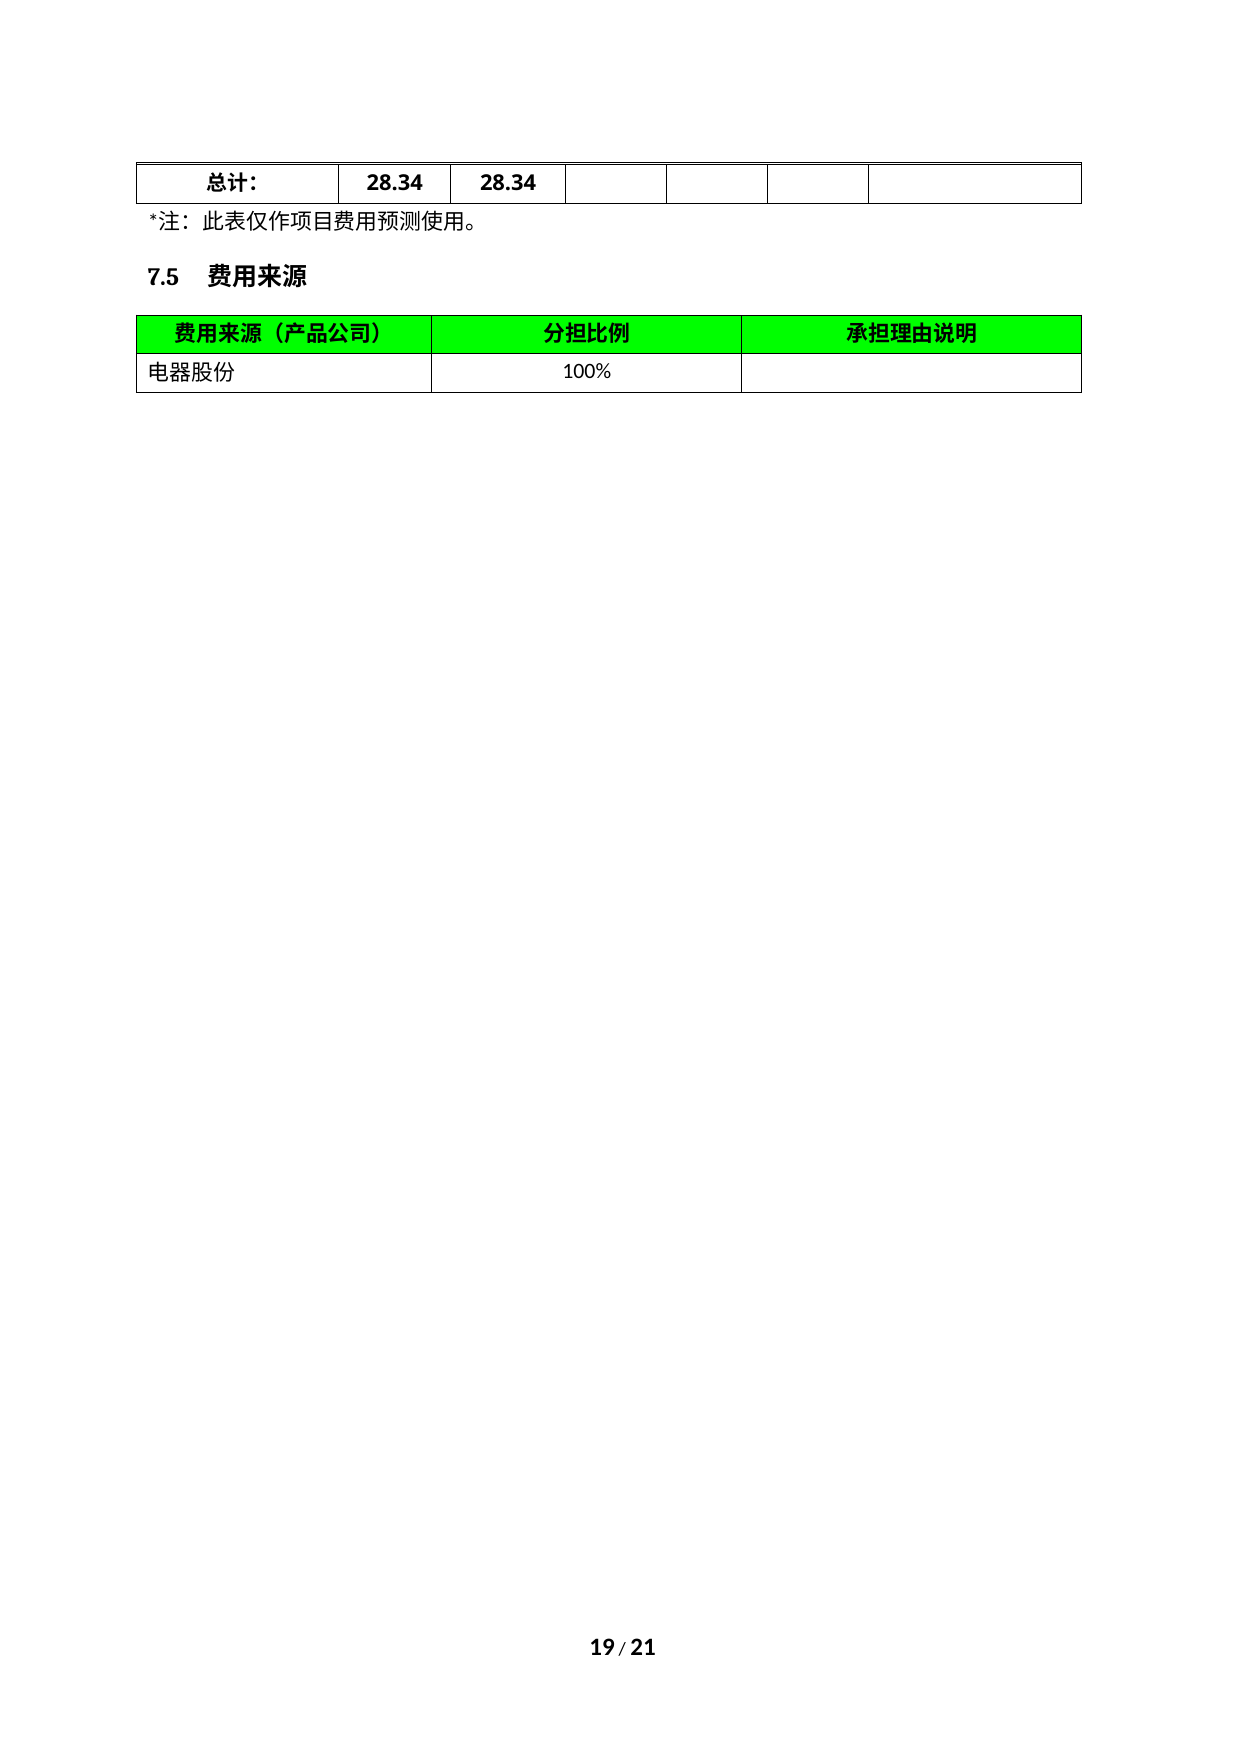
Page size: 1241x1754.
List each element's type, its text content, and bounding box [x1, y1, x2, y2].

table_header 分担比例 [432, 316, 741, 353]
subtitle 费用来源 [148, 242, 1092, 307]
table_cell [667, 165, 767, 203]
table_header 承担理由说明 [742, 316, 1081, 353]
table_cell 28.34 [339, 165, 450, 203]
text *注：此表仅作项目费用预测使用。 [148, 204, 1092, 236]
table_cell 总计： [137, 165, 338, 203]
table_cell 电器股份 [137, 354, 431, 392]
table_header 费用来源（产品公司） [137, 316, 431, 353]
table_cell [566, 165, 666, 203]
table_cell [742, 354, 1081, 392]
table_cell [869, 165, 1081, 203]
table_cell 28.34 [451, 165, 565, 203]
table_cell [768, 165, 868, 203]
table_cell 100% [432, 354, 741, 392]
